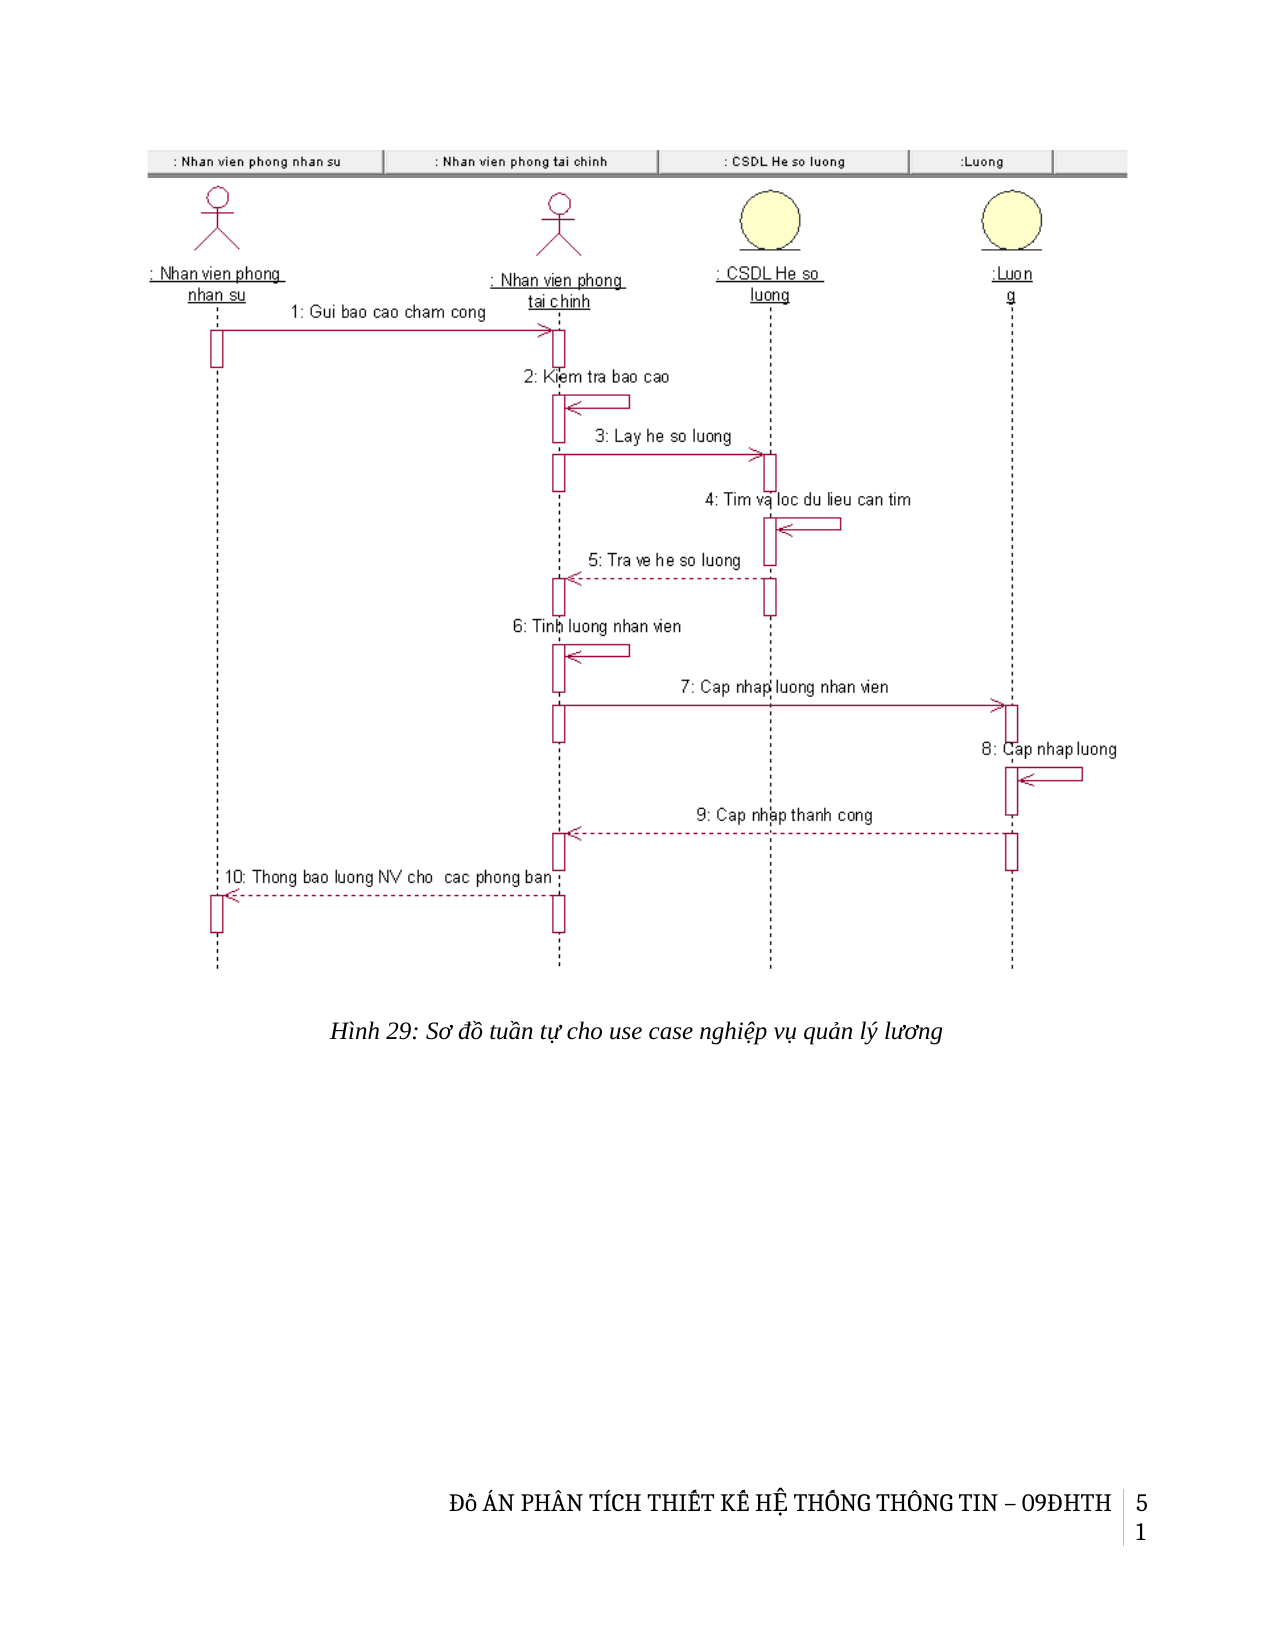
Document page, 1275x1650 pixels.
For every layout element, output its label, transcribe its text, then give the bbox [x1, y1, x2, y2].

picture [147, 150, 1128, 1002]
text Hình 29: Sơ đồ tuần tự cho use case nghiệp vụ quản lý lương [112, 1016, 1162, 1045]
